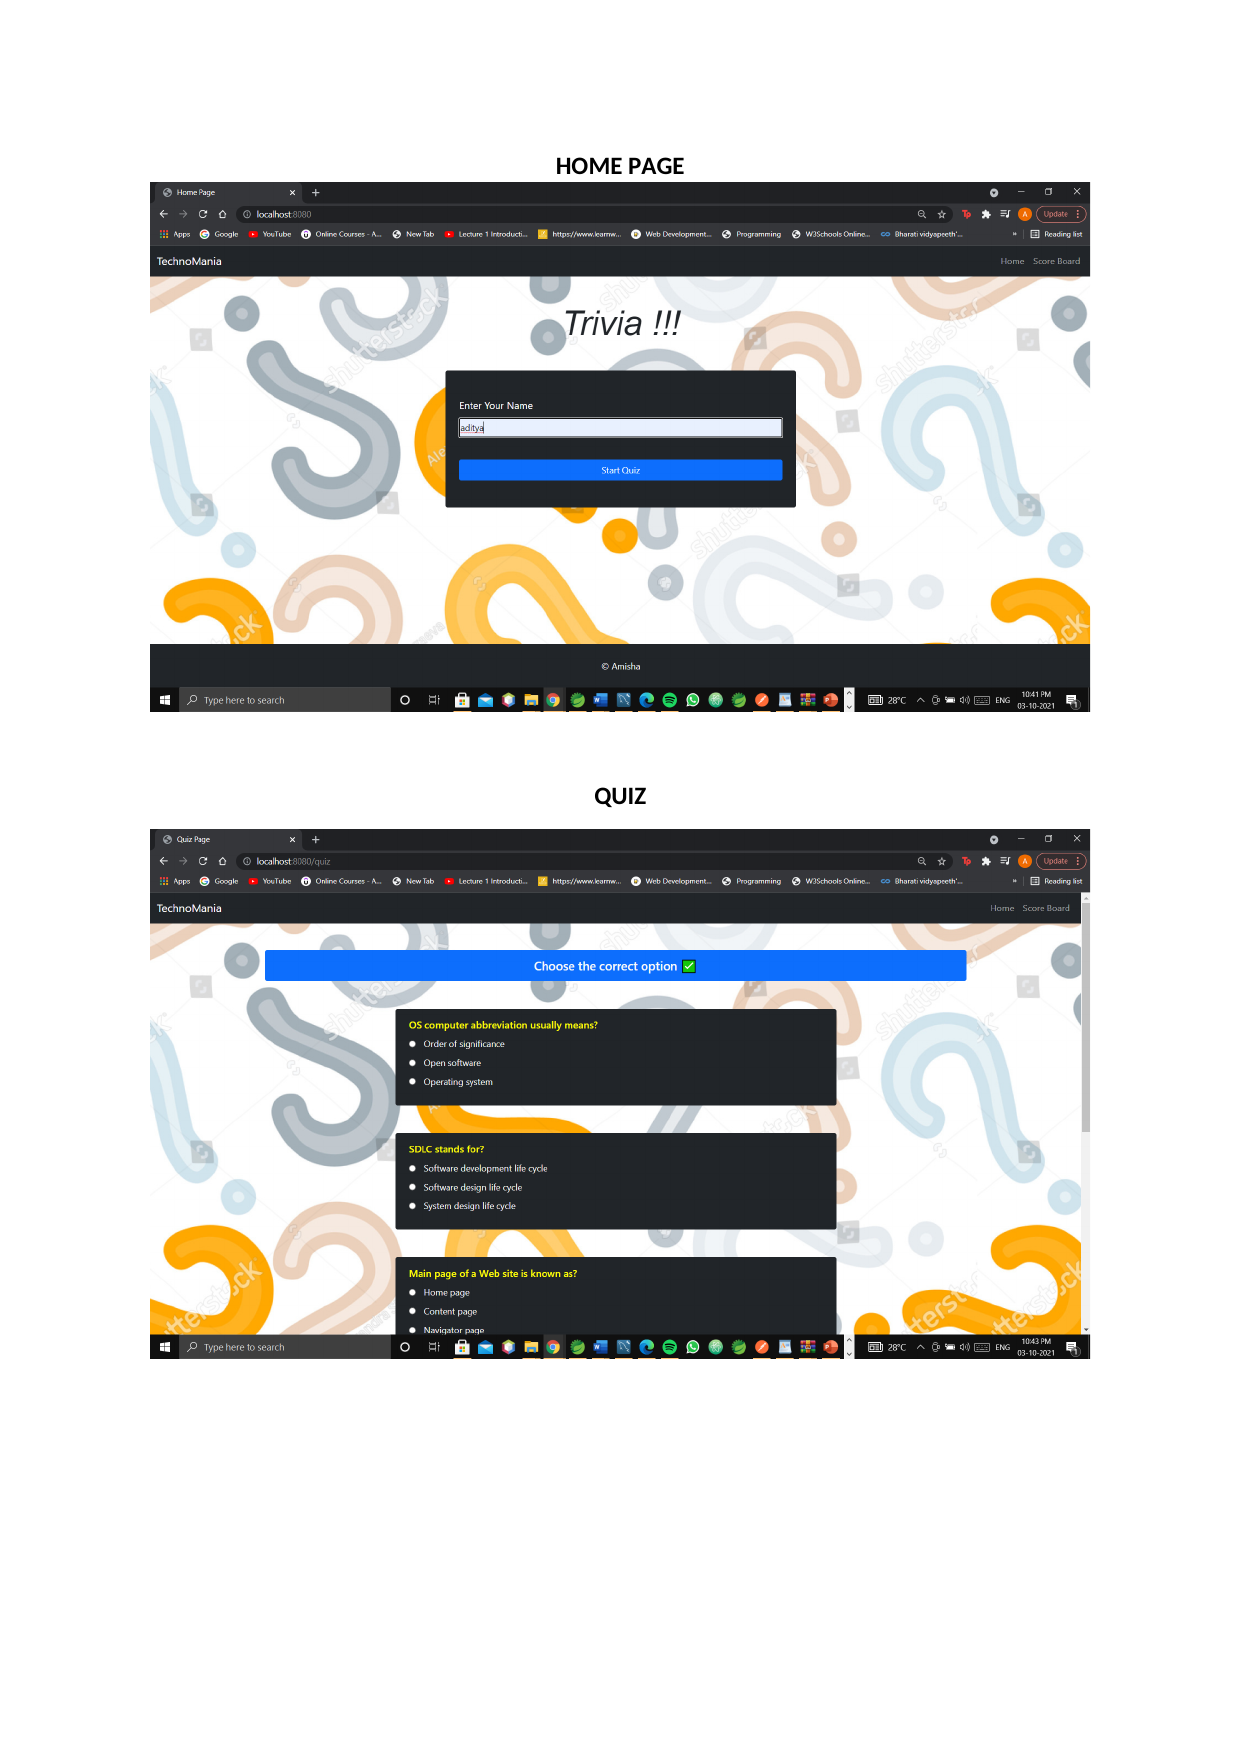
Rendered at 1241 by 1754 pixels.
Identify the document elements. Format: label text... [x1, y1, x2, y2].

text HOME PAGE [150, 150, 1090, 182]
picture [150, 182, 1091, 712]
text QUIZ [150, 780, 1090, 811]
picture [150, 829, 1091, 1359]
